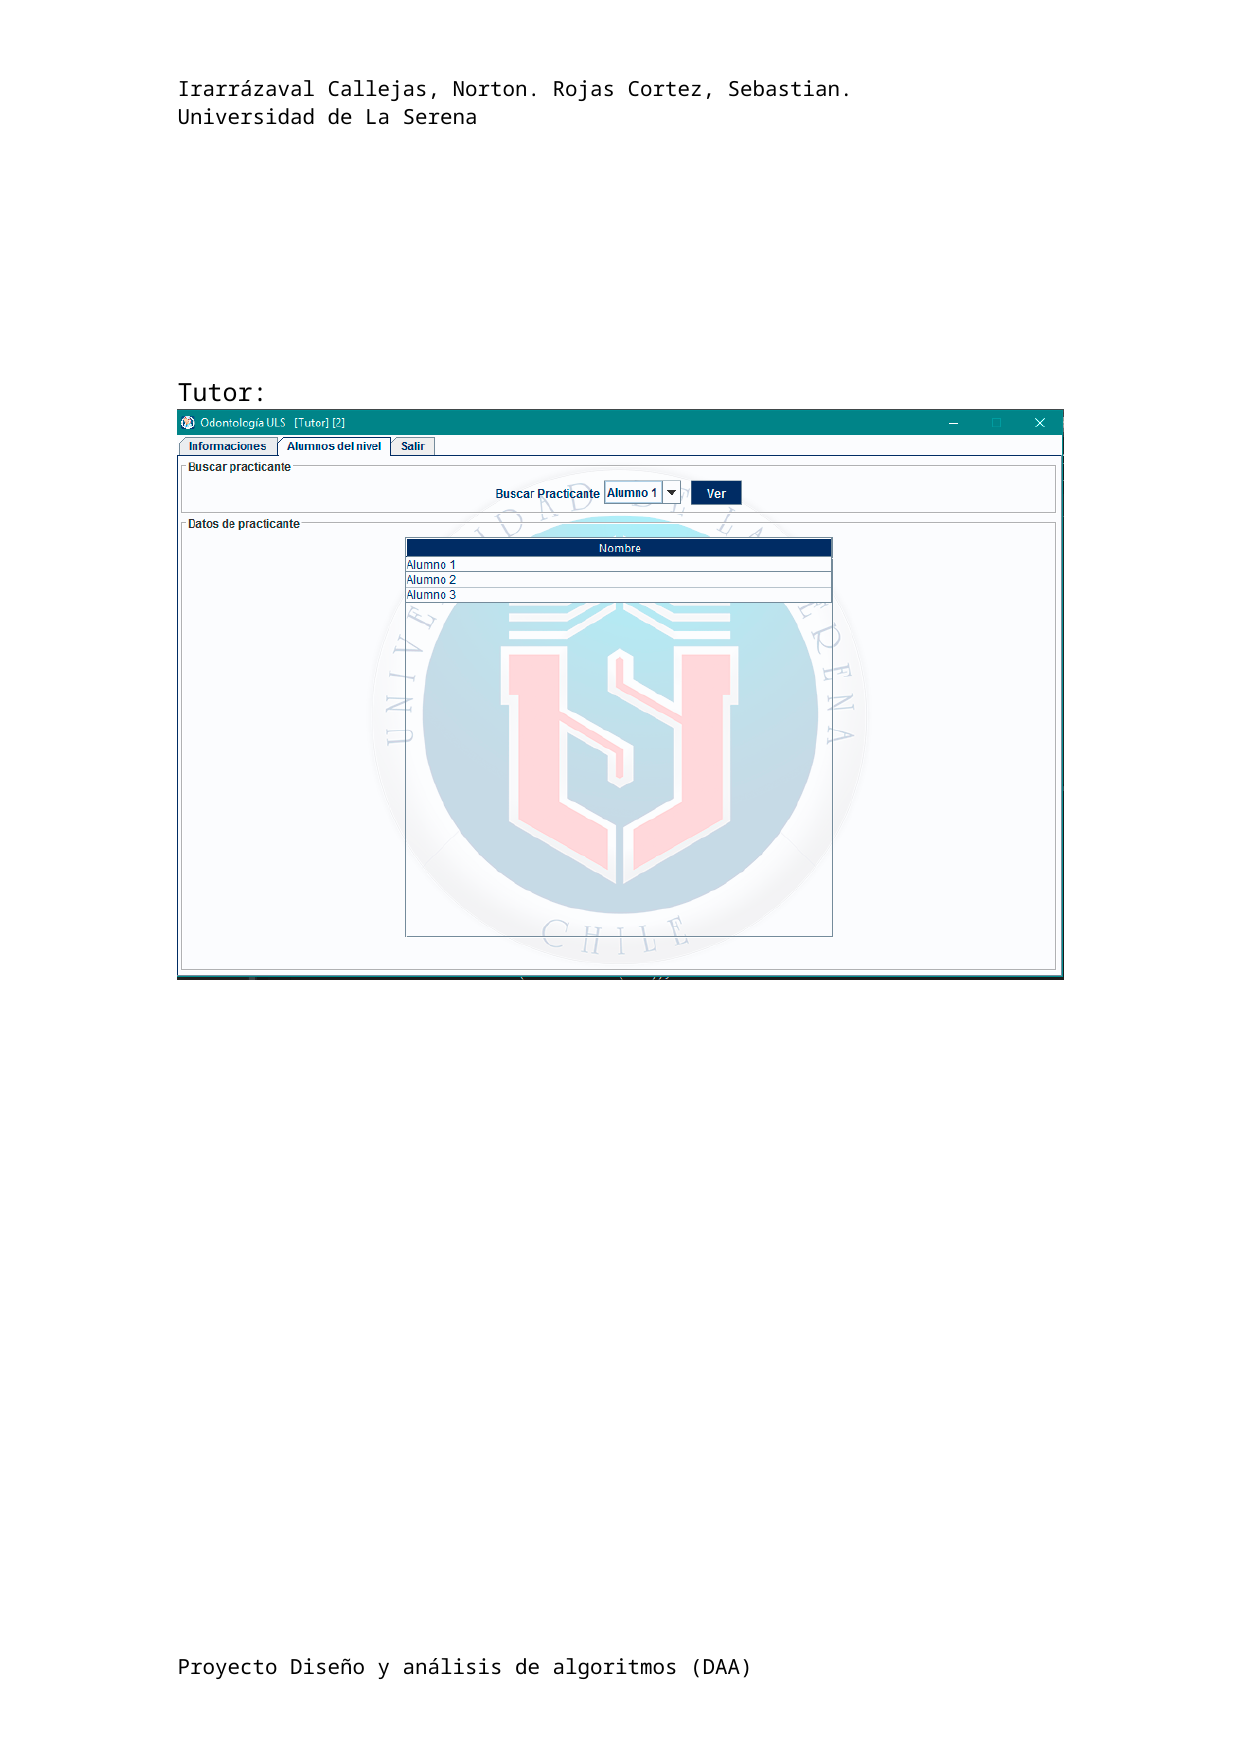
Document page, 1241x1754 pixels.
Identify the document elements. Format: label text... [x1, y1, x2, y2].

picture [177, 409, 1064, 980]
text Tutor: [177, 375, 1063, 409]
